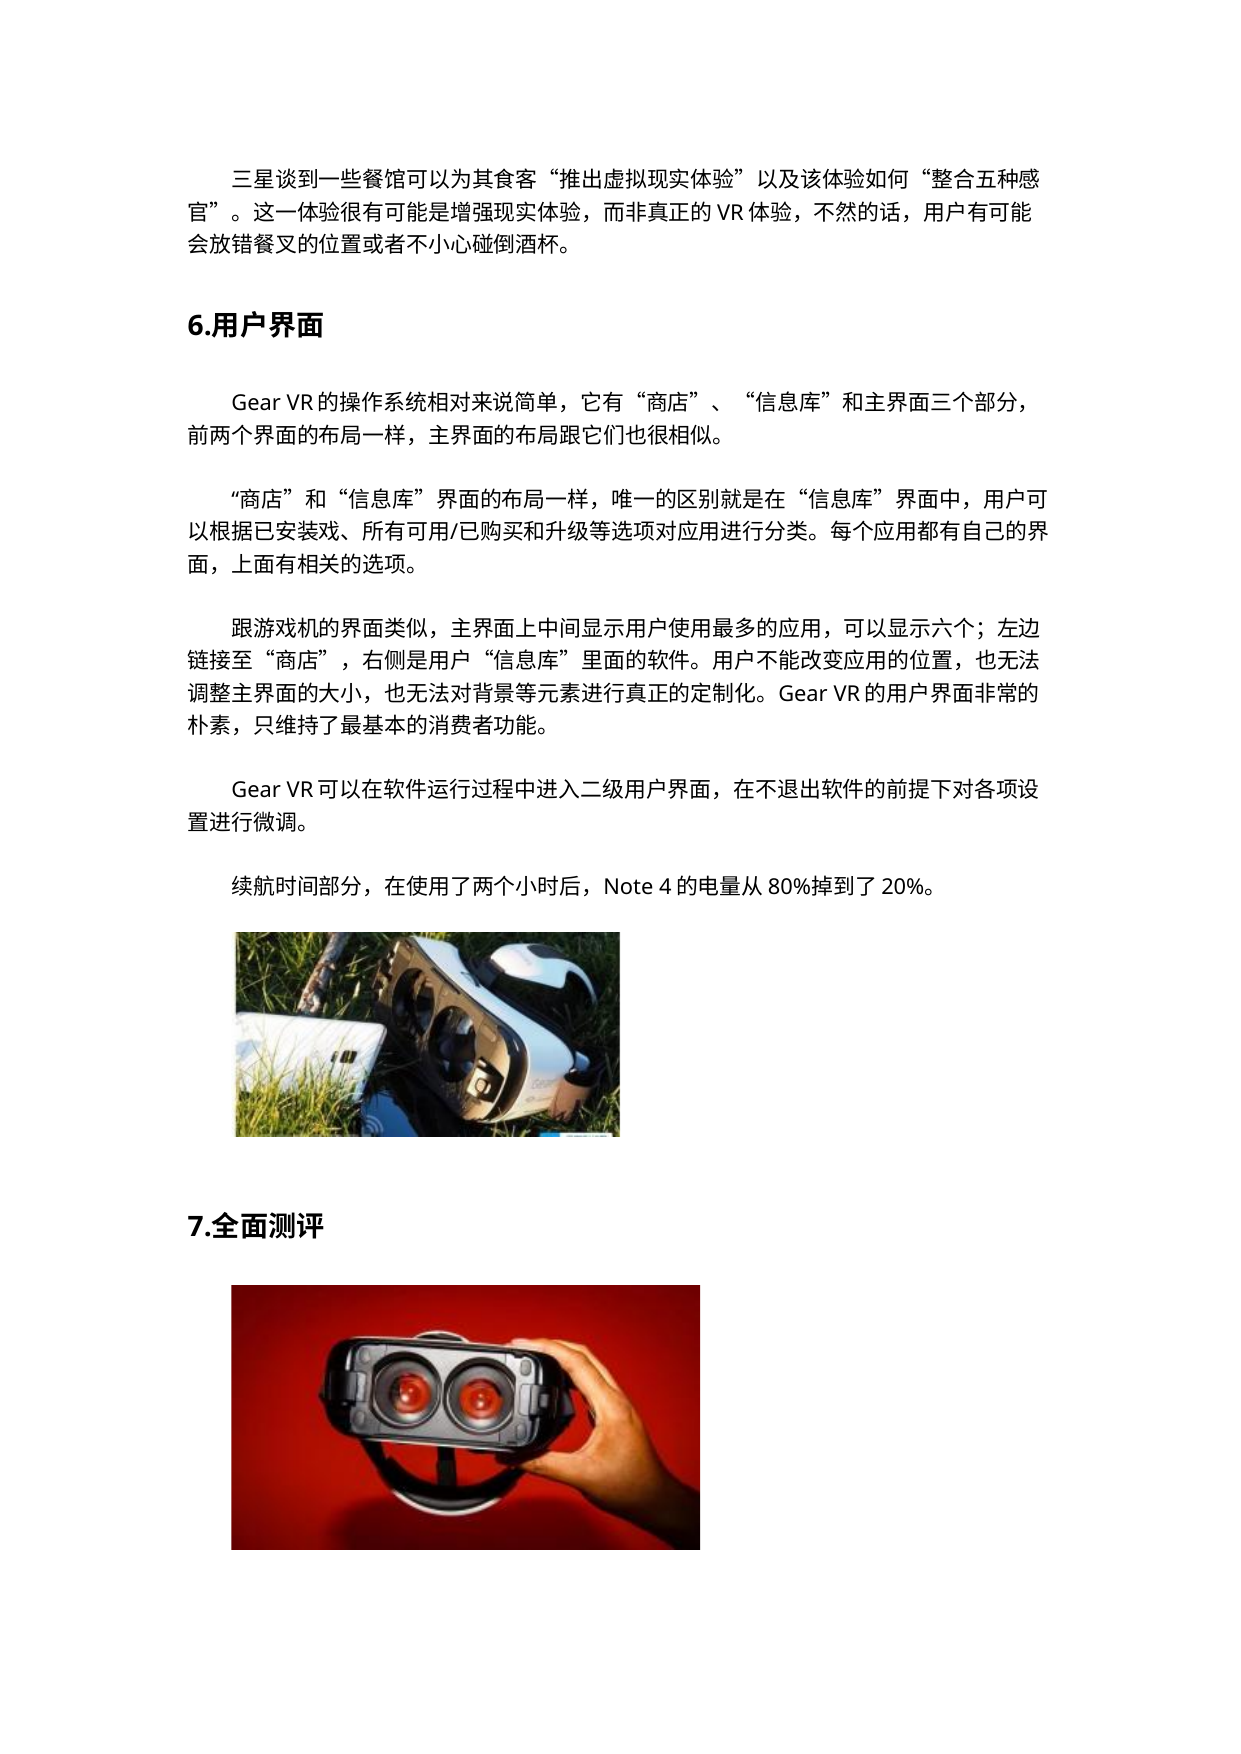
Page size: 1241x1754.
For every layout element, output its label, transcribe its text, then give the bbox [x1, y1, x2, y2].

text 跟游戏机的界面类似，主界面上中间显示用户使用最多的应用，可以显示六个；左边链接至“商店”，右侧是用户“信息库”里面的软件。用户不能改变应用的位置，也无法调整主界面的大小，也无法对背景等元素进行真正的定制化。Gear VR的用户界面非常的朴素，只维持了最基本的消费者功能。 [187, 611, 1053, 741]
text “商店”和“信息库”界面的布局一样，唯一的区别就是在“信息库”界面中，用户可以根据已安装戏、所有可用/已购买和升级等选项对应用进行分类。每个应用都有自己的界面，上面有相关的选项。 [187, 482, 1053, 579]
text 三星谈到一些餐馆可以为其食客“推出虚拟现实体验”以及该体验如何“整合五种感官”。这一体验很有可能是增强现实体验，而非真正的VR体验，不然的话，用户有可能会放错餐叉的位置或者不小心碰倒酒杯。 [187, 162, 1053, 259]
text Gear VR可以在软件运行过程中进入二级用户界面，在不退出软件的前提下对各项设置进行微调。 [187, 772, 1053, 837]
text Gear VR的操作系统相对来说简单，它有“商店”、“信息库”和主界面三个部分，前两个界面的布局一样，主界面的布局跟它们也很相似。 [187, 385, 1053, 450]
subtitle 7.全面测评 [187, 1191, 1053, 1256]
picture [231, 1285, 700, 1550]
subtitle 6.用户界面 [187, 291, 1053, 356]
text 续航时间部分，在使用了两个小时后，Note 4的电量从80%掉到了20%。 [187, 868, 1053, 901]
picture [231, 932, 621, 1137]
